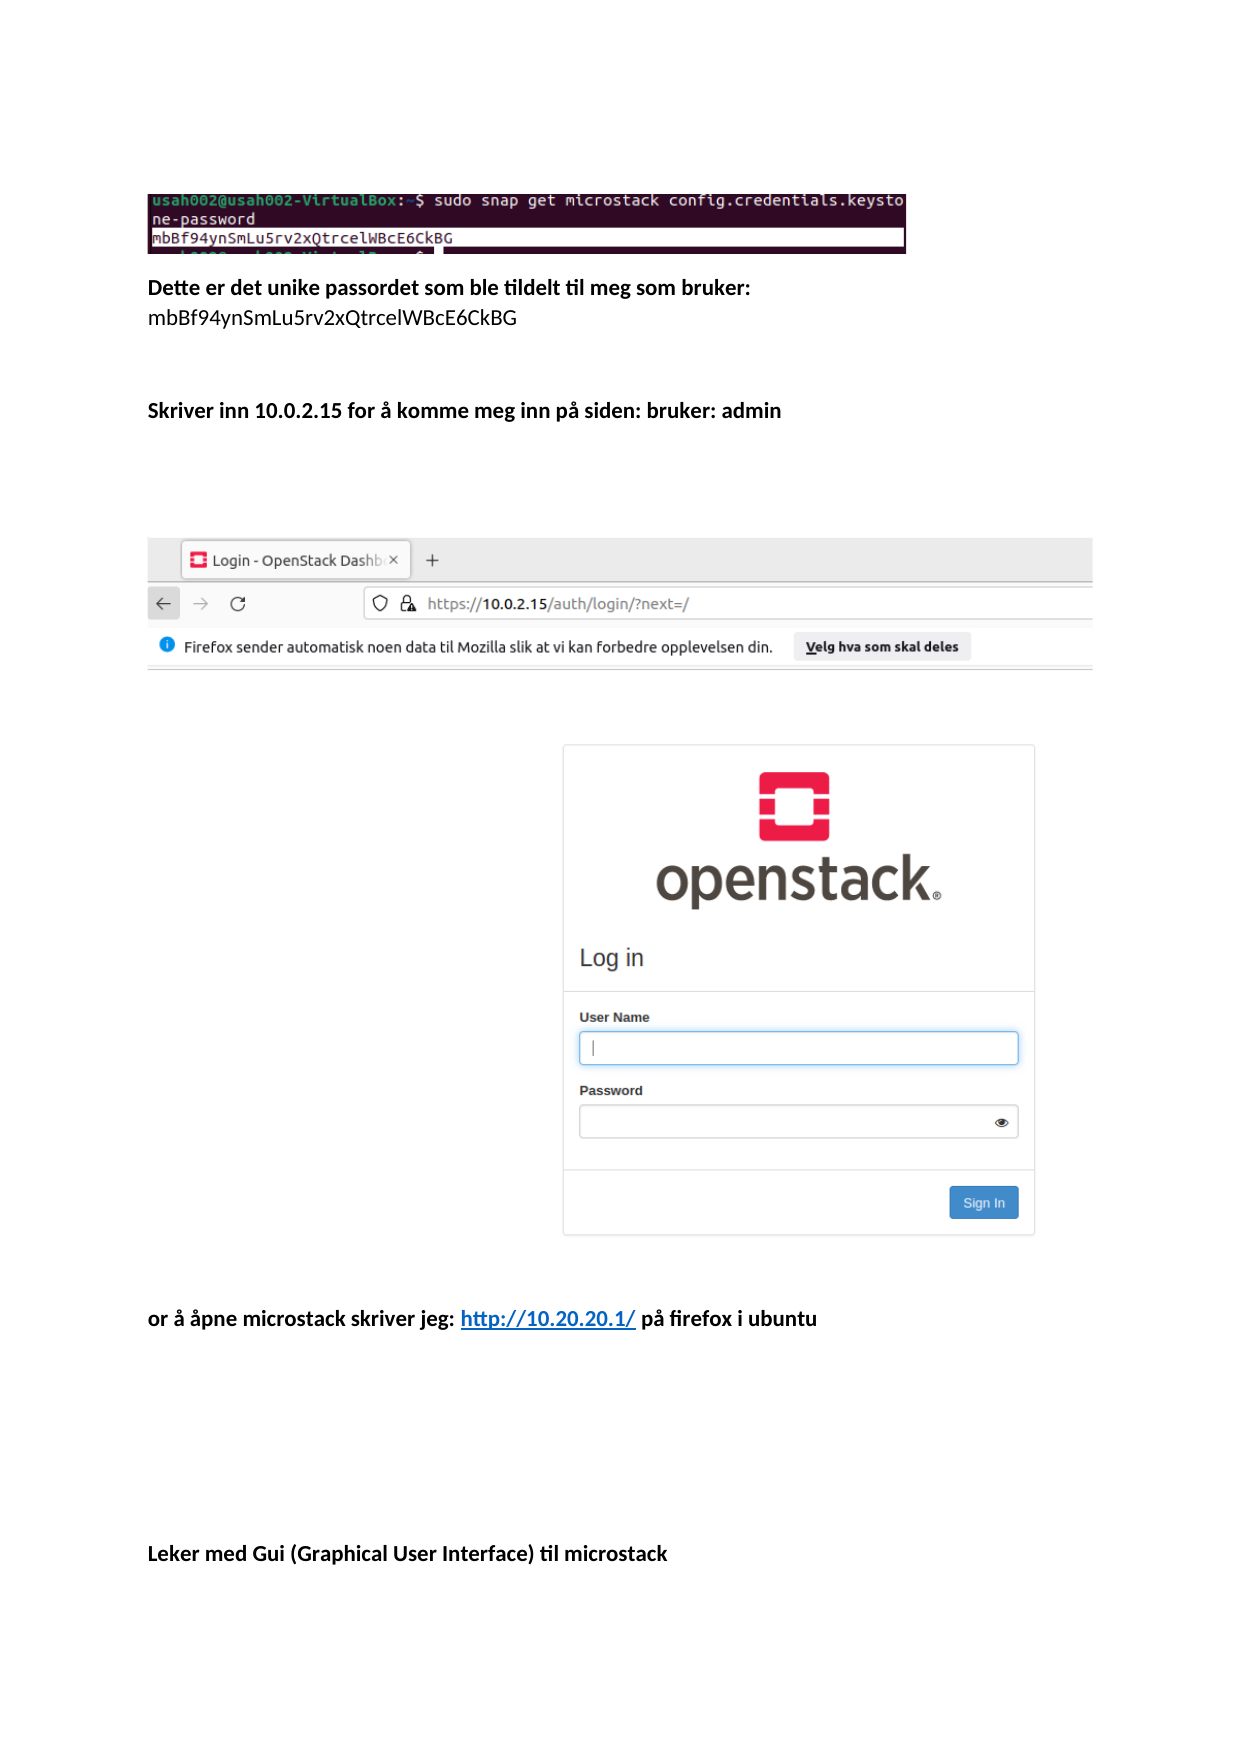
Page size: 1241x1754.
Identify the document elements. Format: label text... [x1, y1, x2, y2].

text or å åpne microstack skriver jeg: http://10.20.20.1/ på firefox i ubuntu [148, 1304, 1093, 1332]
text Leker med Gui (Graphical User Interface) til microstack [148, 1539, 1093, 1567]
text Dette er det unike passordet som ble tildelt til meg som bruker: mbBf94ynSmLu5rv2xQtrcelWBcE6CkBG [148, 273, 1093, 331]
text Skriver inn 10.0.2.15 for å komme meg inn på siden: bruker: admin [148, 397, 1093, 425]
